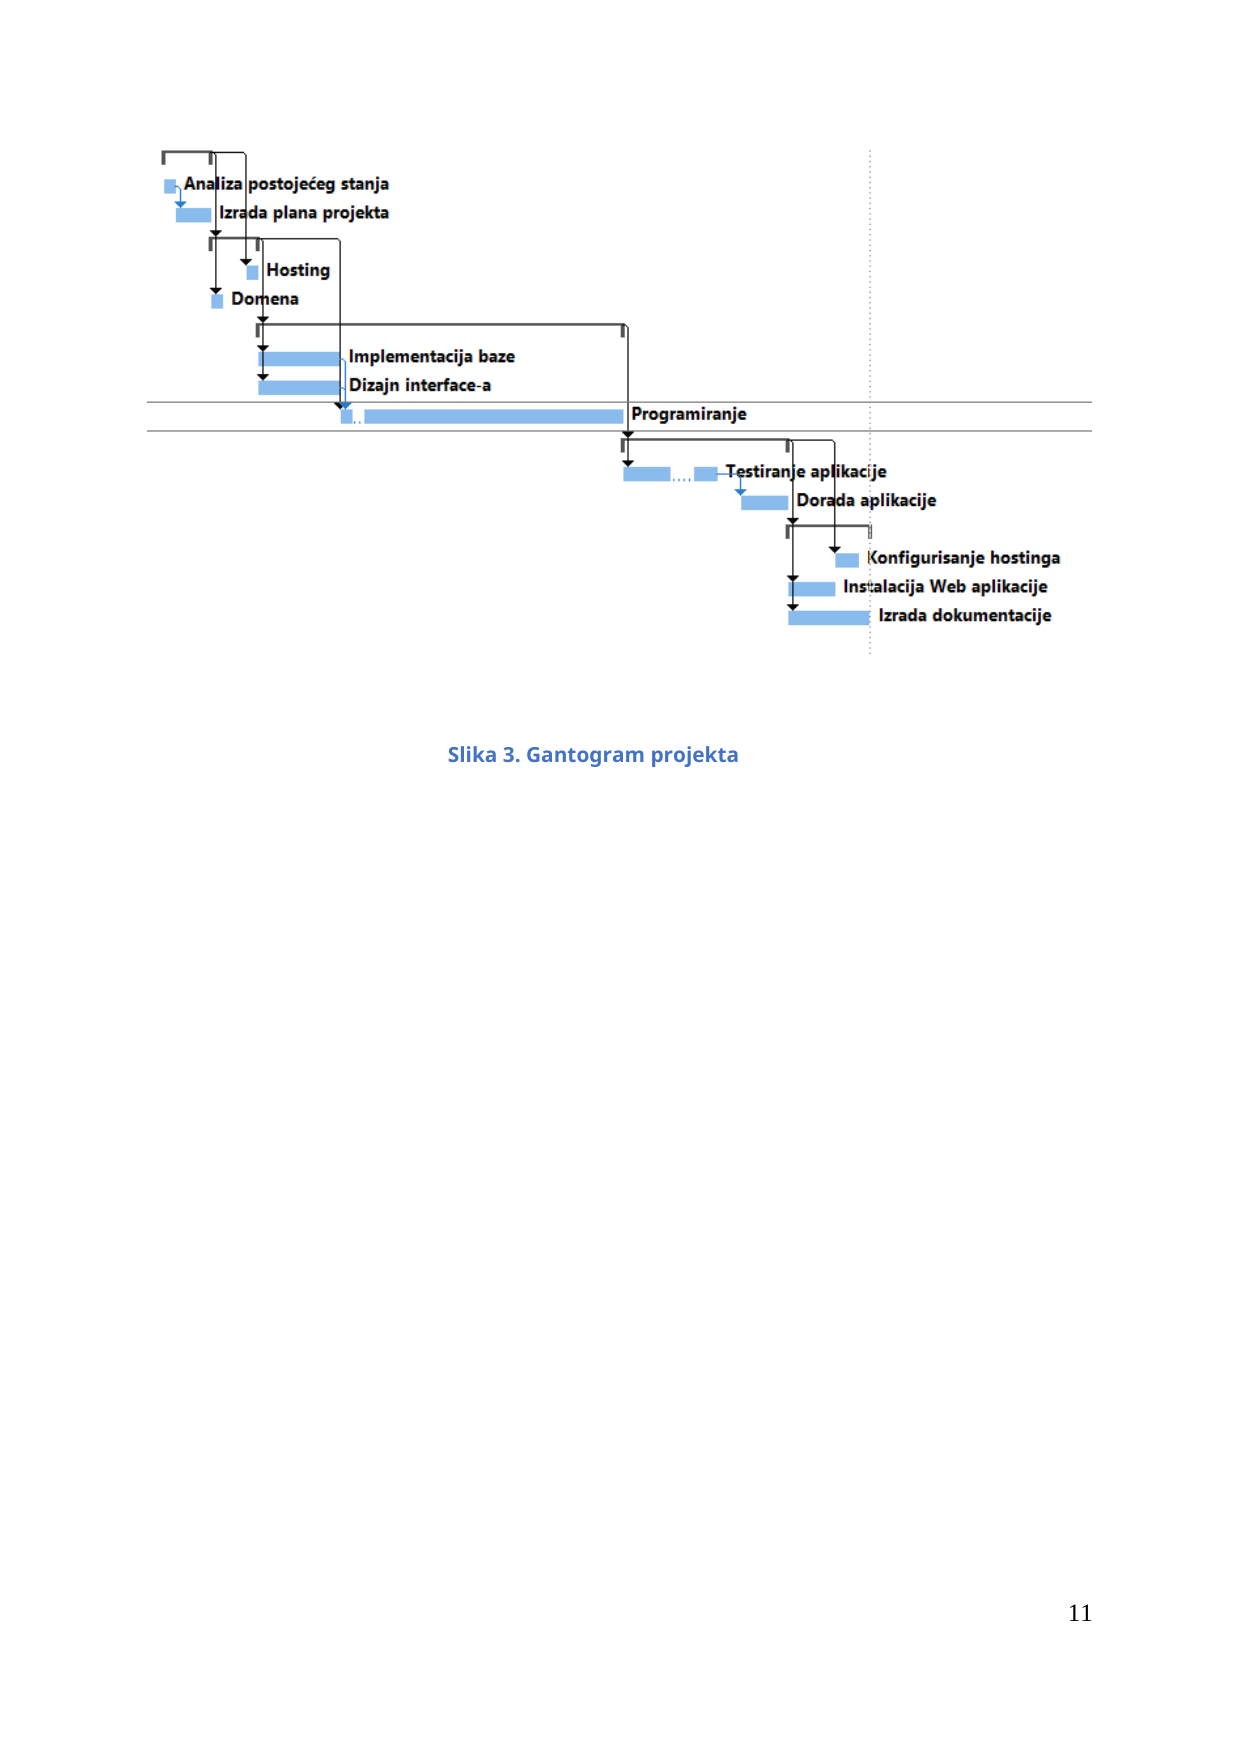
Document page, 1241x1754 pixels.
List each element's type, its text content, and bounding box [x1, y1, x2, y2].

picture [146, 148, 1092, 658]
text Slika 3. Gantogram projekta [148, 740, 1093, 769]
